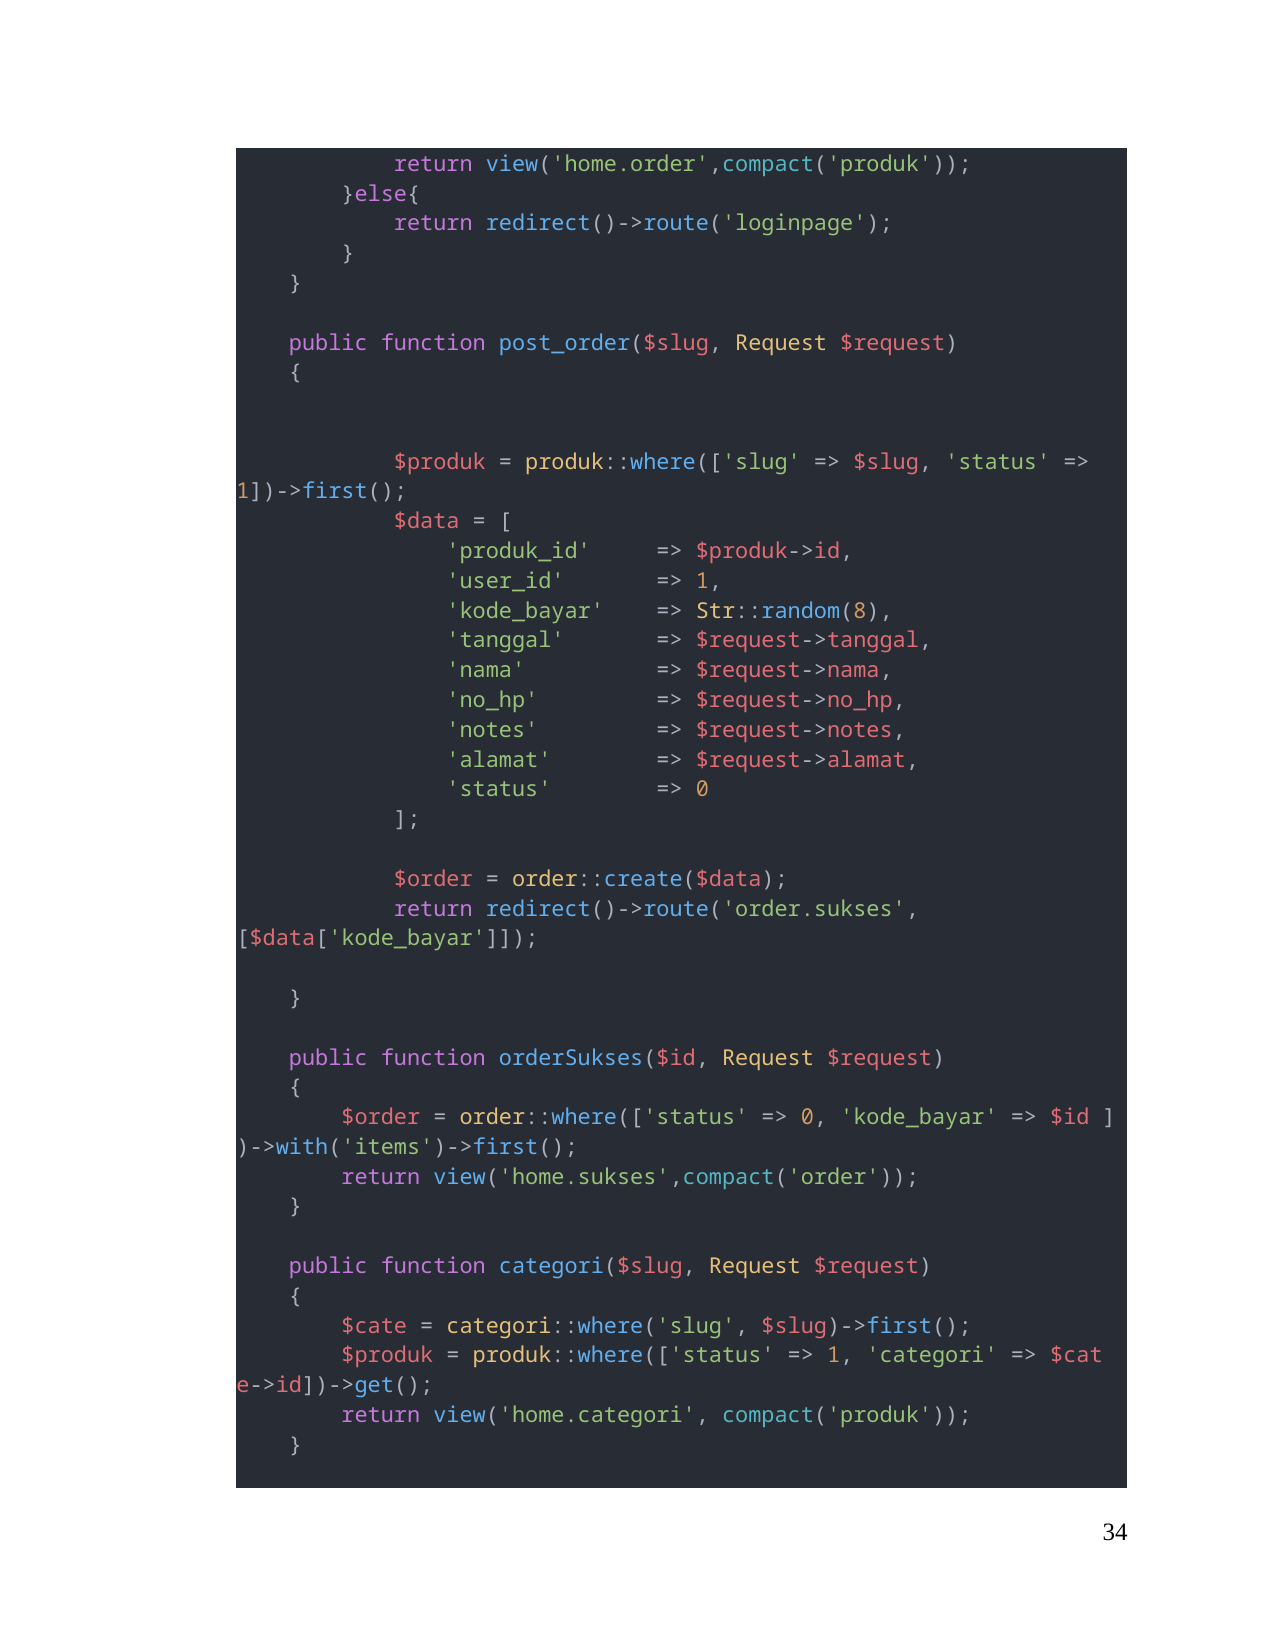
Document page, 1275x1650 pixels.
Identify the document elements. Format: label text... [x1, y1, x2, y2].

text ]; [236, 803, 1127, 833]
text 'user_id' => 1, [236, 565, 1127, 594]
text } [236, 237, 1127, 267]
text 'produk_id' => $produk->id, [236, 535, 1127, 565]
text return view('home.categori', compact('produk')); [236, 1399, 1127, 1429]
text }else{ [236, 177, 1127, 207]
text return redirect()->route('order.sukses', [$data['kode_bayar']]); [236, 892, 1127, 952]
text 'alamat' => $request->alamat, [236, 743, 1127, 773]
text } [236, 1190, 1127, 1220]
text $produk = produk::where(['status' => 1, 'categori' => $cate->id])->get(); [236, 1339, 1127, 1399]
text public function orderSukses($id, Request $request) [236, 1041, 1127, 1071]
text 'kode_bayar' => Str::random(8), [236, 594, 1127, 624]
text return view('home.order',compact('produk')); [236, 148, 1127, 177]
text return redirect()->route('loginpage'); [236, 207, 1127, 237]
text 'notes' => $request->notes, [236, 714, 1127, 743]
text return view('home.sukses',compact('order')); [236, 1161, 1127, 1190]
text { [236, 1280, 1127, 1309]
text 'nama' => $request->nama, [236, 654, 1127, 684]
text $cate = categori::where('slug', $slug)->first(); [236, 1309, 1127, 1339]
text } [236, 267, 1127, 297]
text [236, 446, 1127, 505]
text 'no_hp' => $request->no_hp, [236, 684, 1127, 714]
text $data = [ [236, 505, 1127, 535]
text 'status' => 0 [236, 773, 1127, 803]
text } [236, 1429, 1127, 1458]
text public function categori($slug, Request $request) [236, 1250, 1127, 1280]
text 'tanggal' => $request->tanggal, [236, 624, 1127, 654]
text $order = order::where(['status' => 0, 'kode_bayar' => $id ])->with('items')->first(); [236, 1101, 1127, 1161]
text $order = order::create($data); [236, 863, 1127, 892]
text { [236, 1071, 1127, 1101]
text public function post_order($slug, Request $request) [236, 326, 1127, 356]
text } [236, 982, 1127, 1012]
text { [236, 356, 1127, 386]
